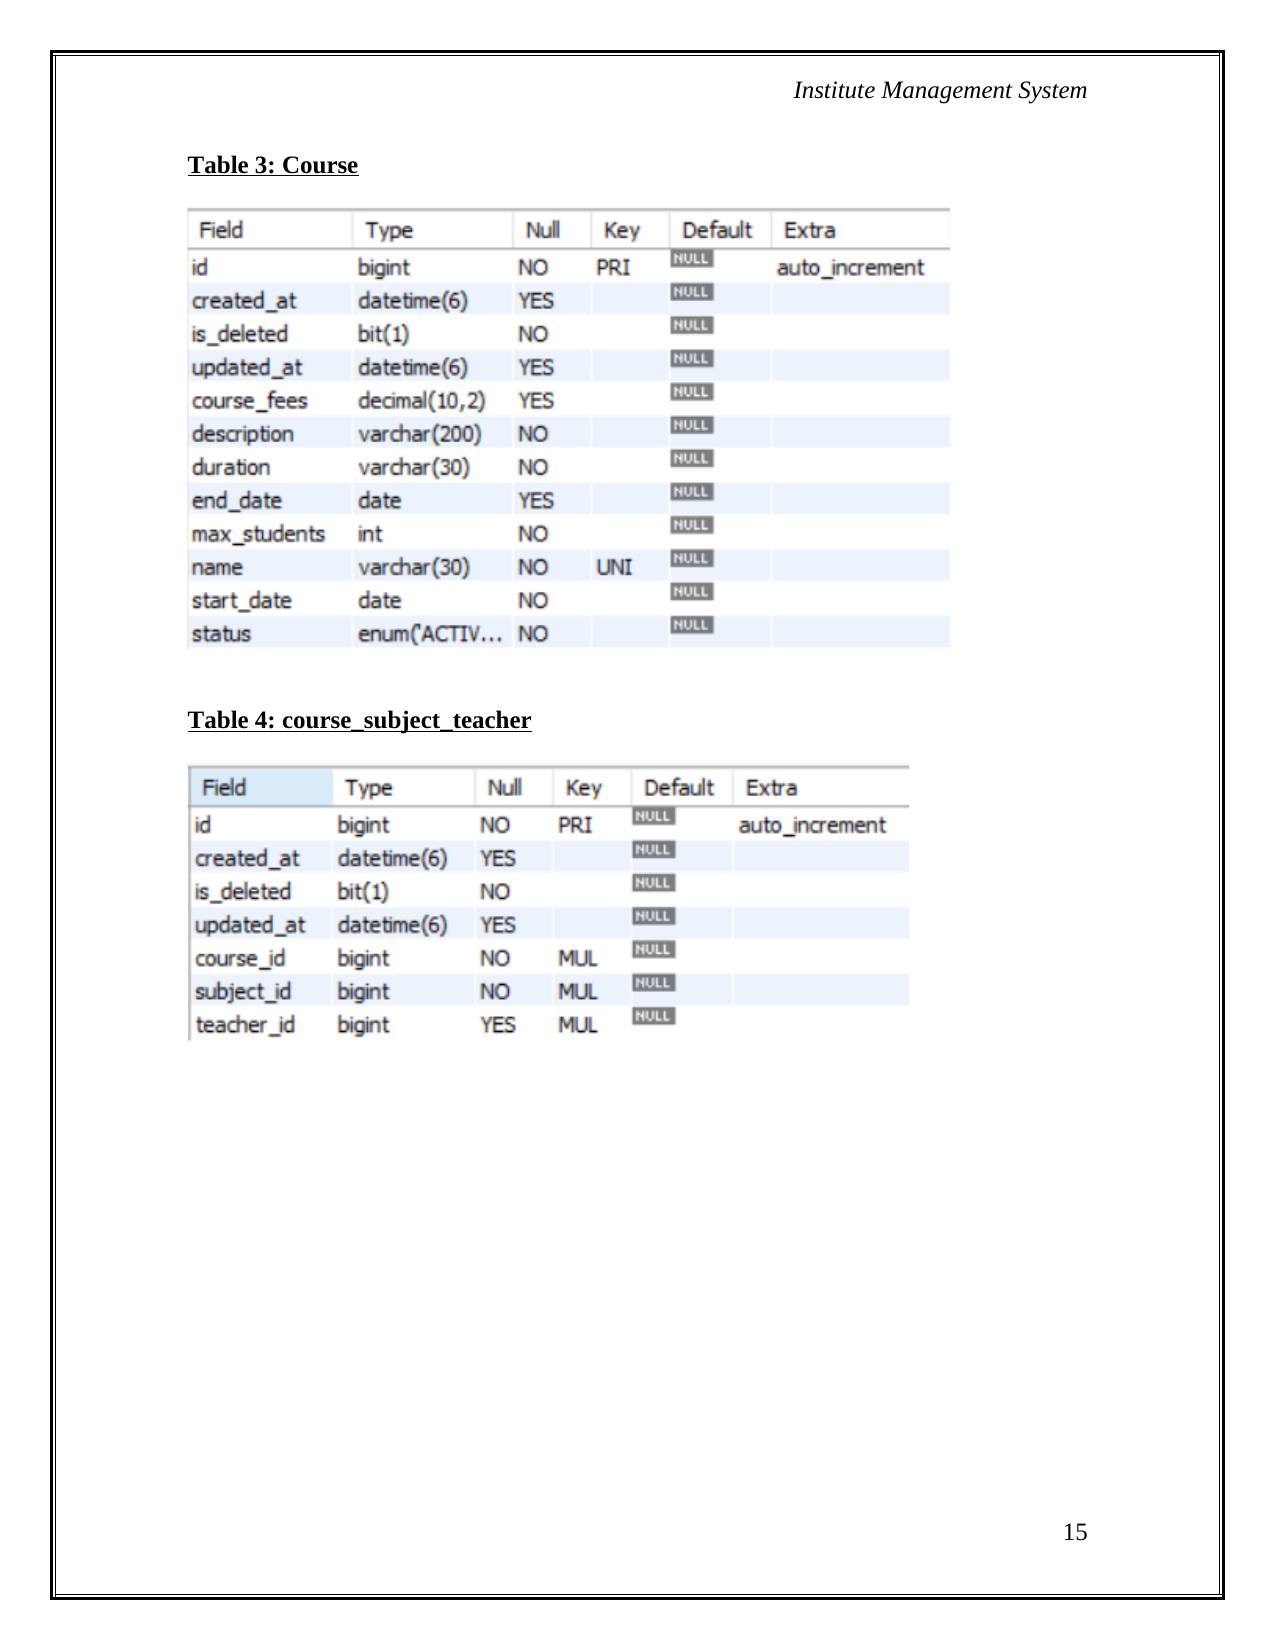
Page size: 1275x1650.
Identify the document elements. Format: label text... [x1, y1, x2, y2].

subtitle Table 4: course_subject_teacher [187, 706, 1087, 734]
picture [187, 763, 910, 1042]
picture [187, 207, 951, 649]
subtitle Table 3: Course [187, 150, 1087, 179]
